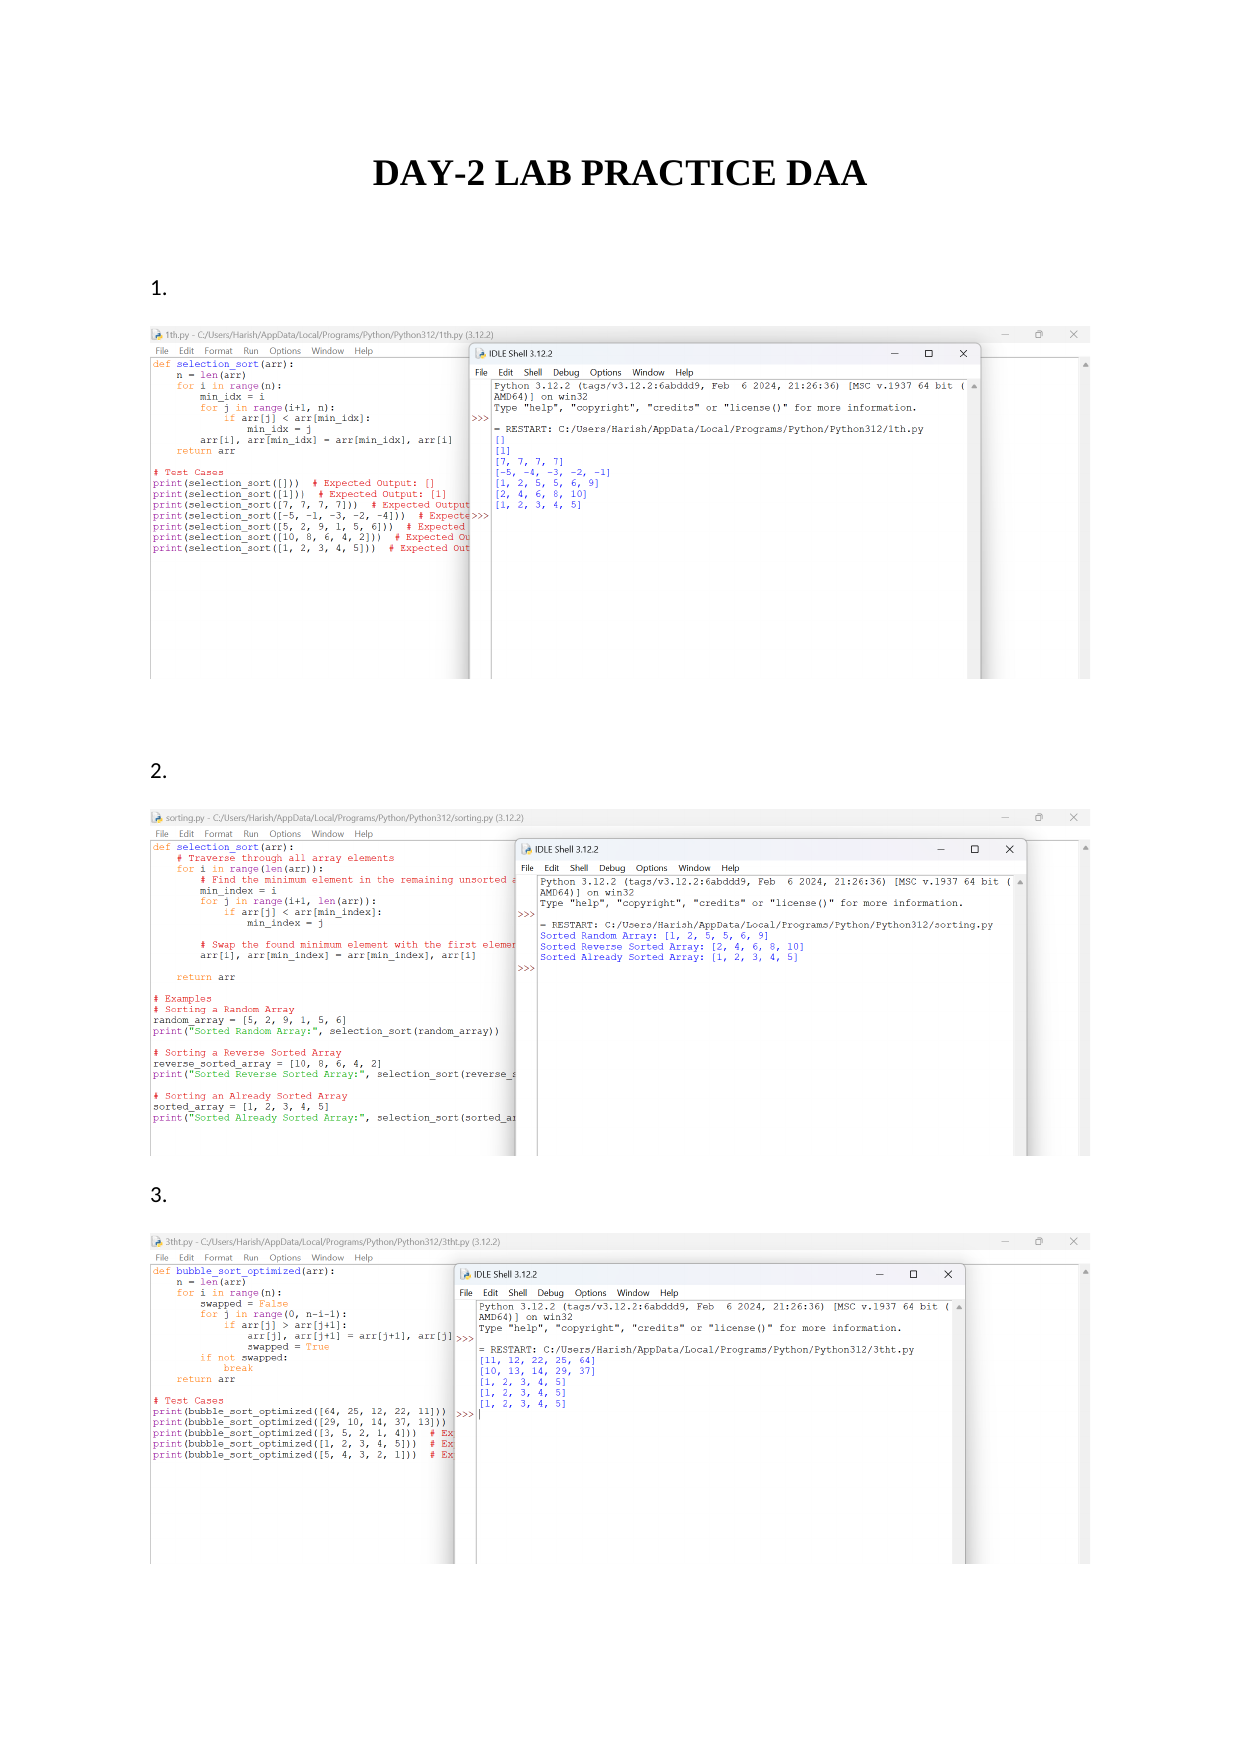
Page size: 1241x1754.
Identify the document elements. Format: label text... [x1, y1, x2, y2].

picture [150, 1233, 1091, 1564]
text 3. [150, 1180, 1090, 1208]
picture [150, 809, 1091, 1156]
text DAY-2 LAB PRACTICE DAA [150, 150, 1090, 193]
picture [150, 326, 1091, 679]
text 2. [150, 756, 1090, 784]
text 1. [150, 273, 1090, 301]
